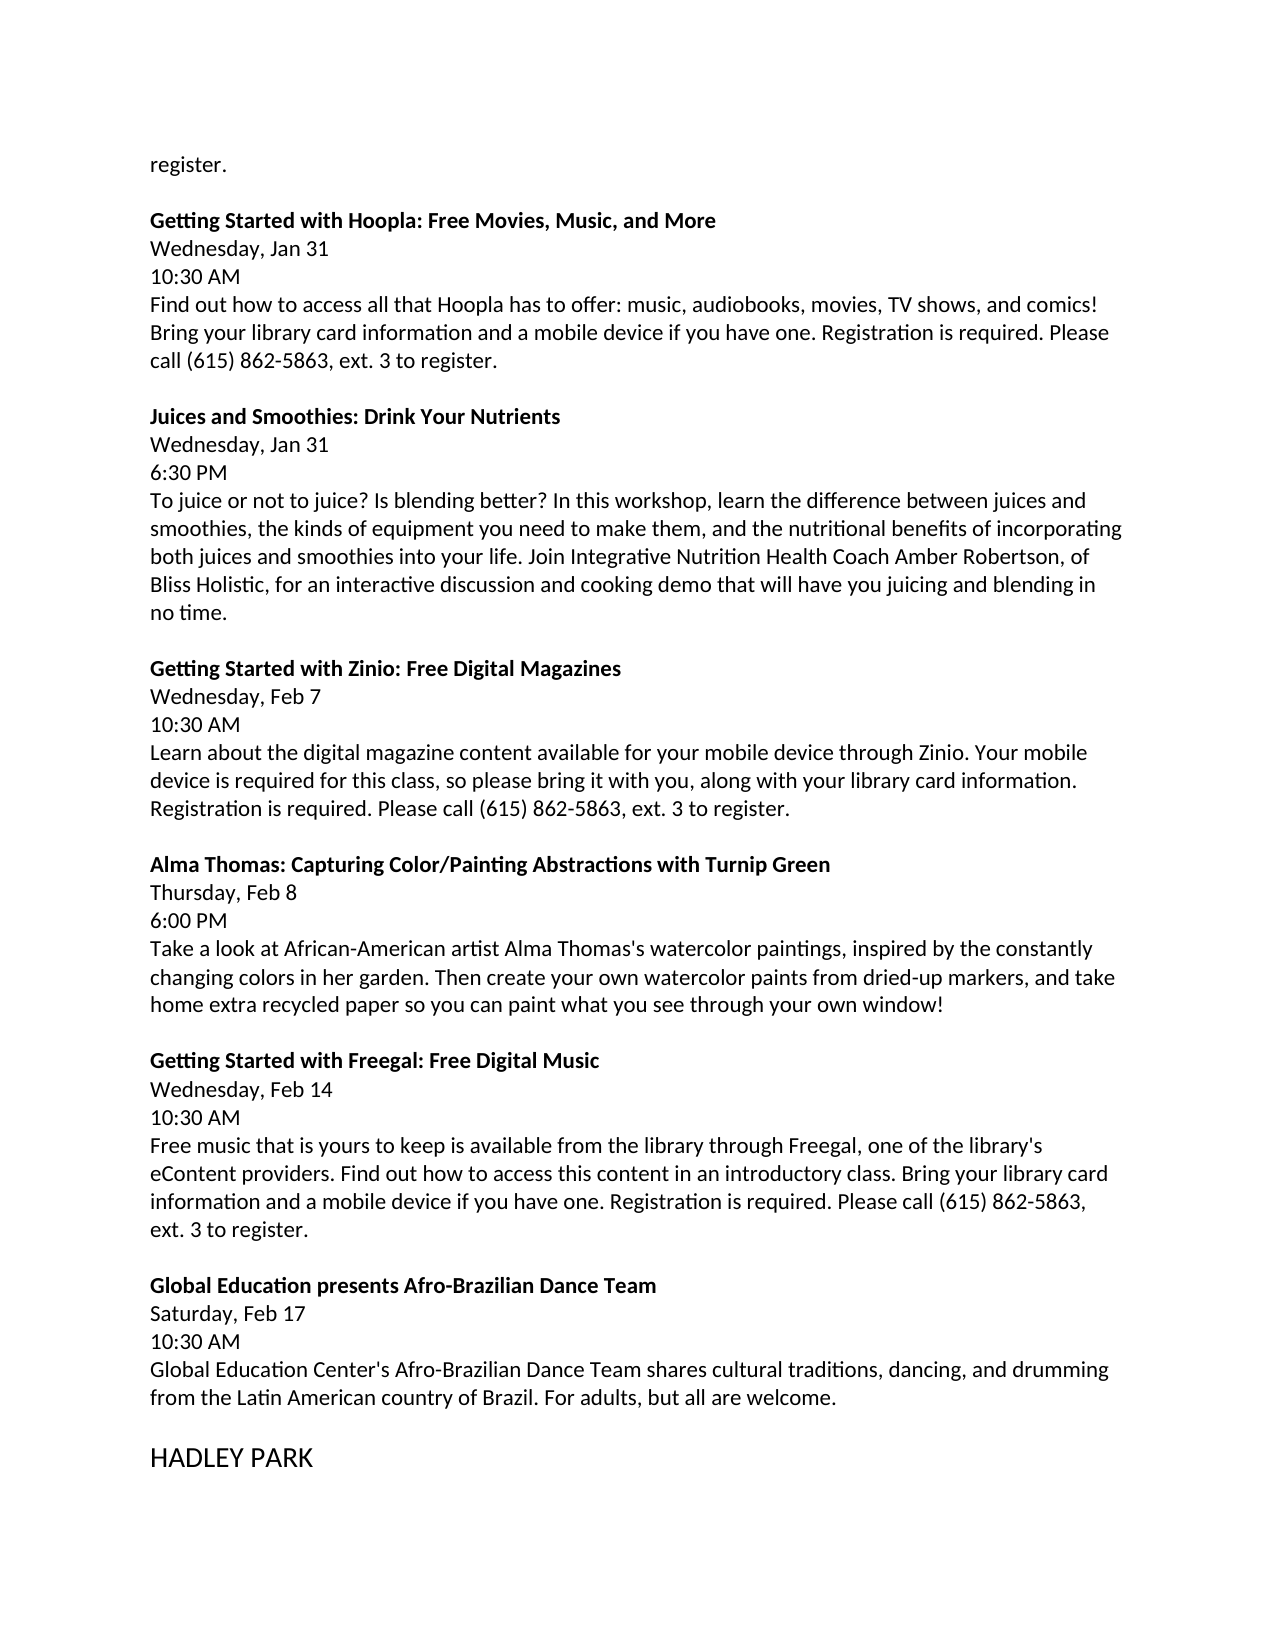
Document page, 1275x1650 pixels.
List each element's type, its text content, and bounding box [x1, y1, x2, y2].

text HADLEY PARK [150, 1439, 1125, 1474]
